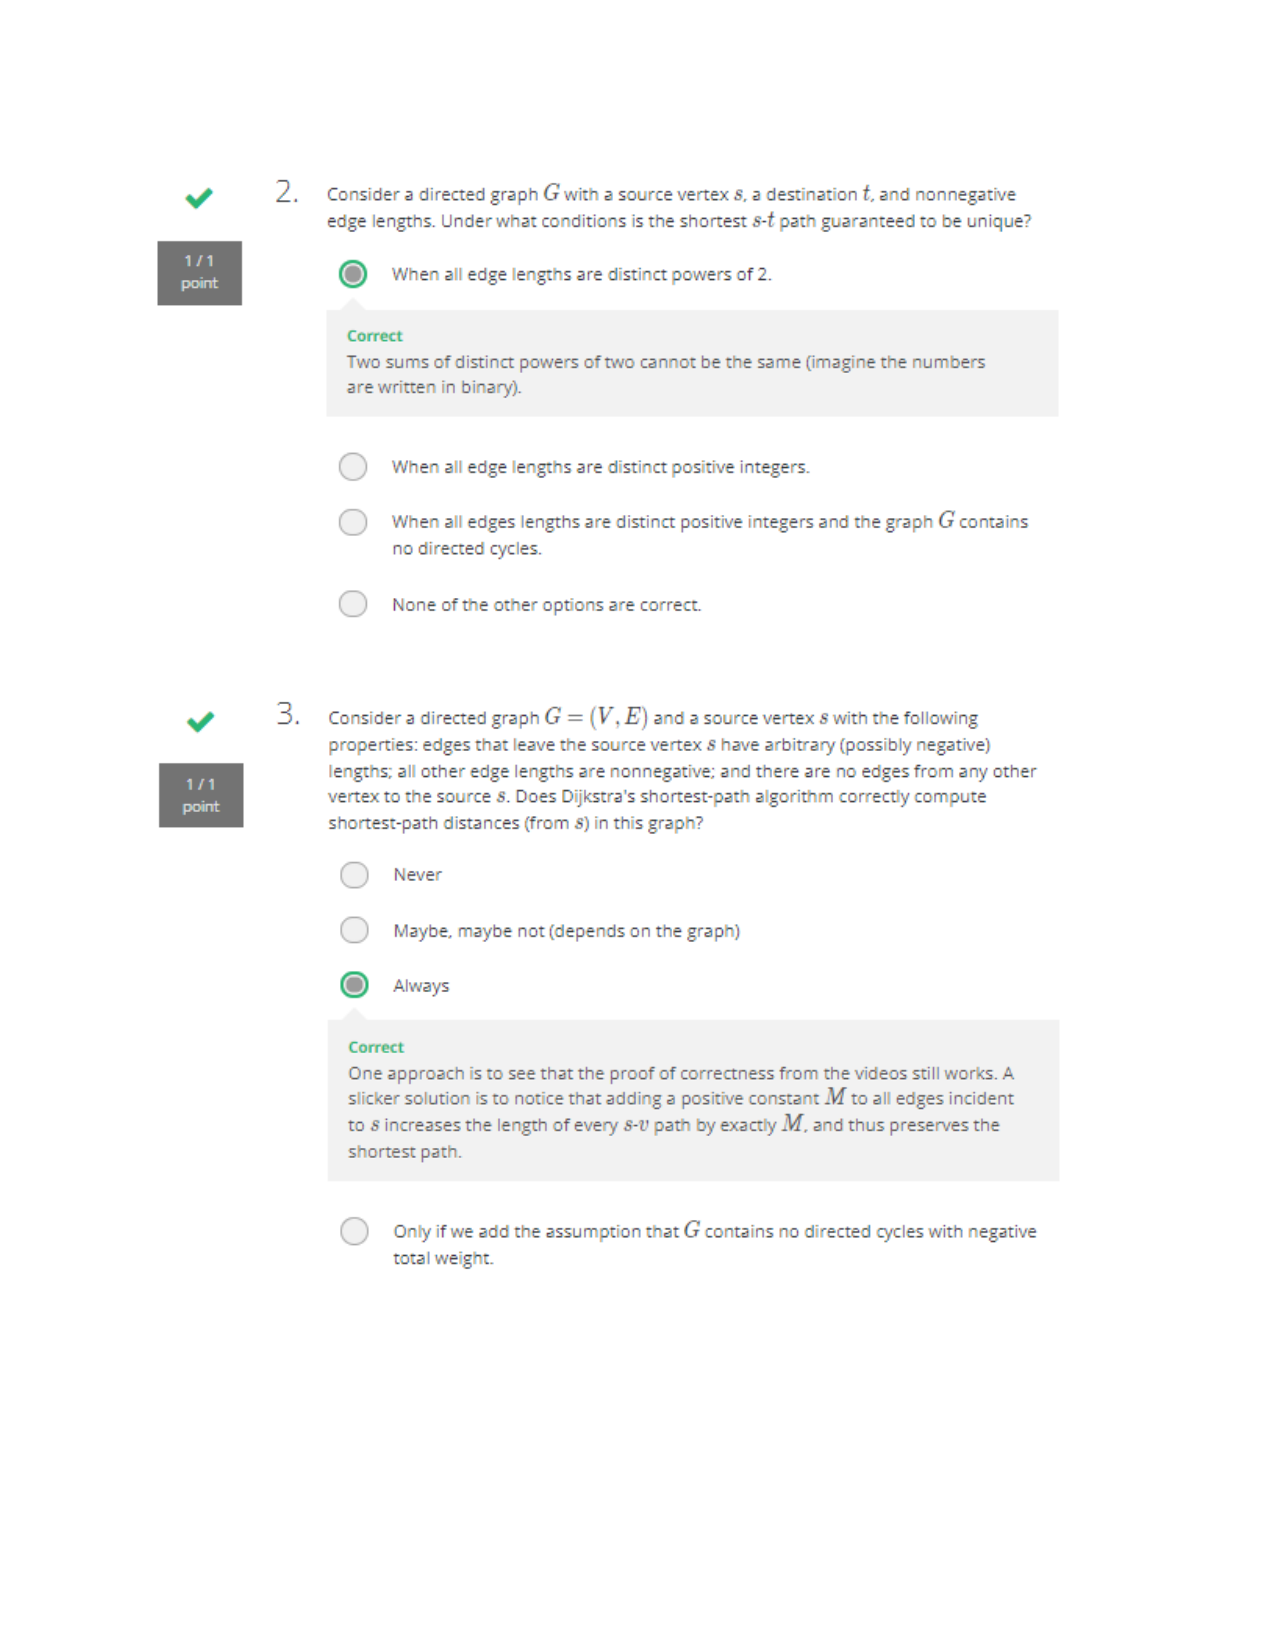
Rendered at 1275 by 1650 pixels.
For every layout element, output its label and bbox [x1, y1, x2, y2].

picture [150, 668, 1069, 1291]
picture [150, 150, 1064, 644]
